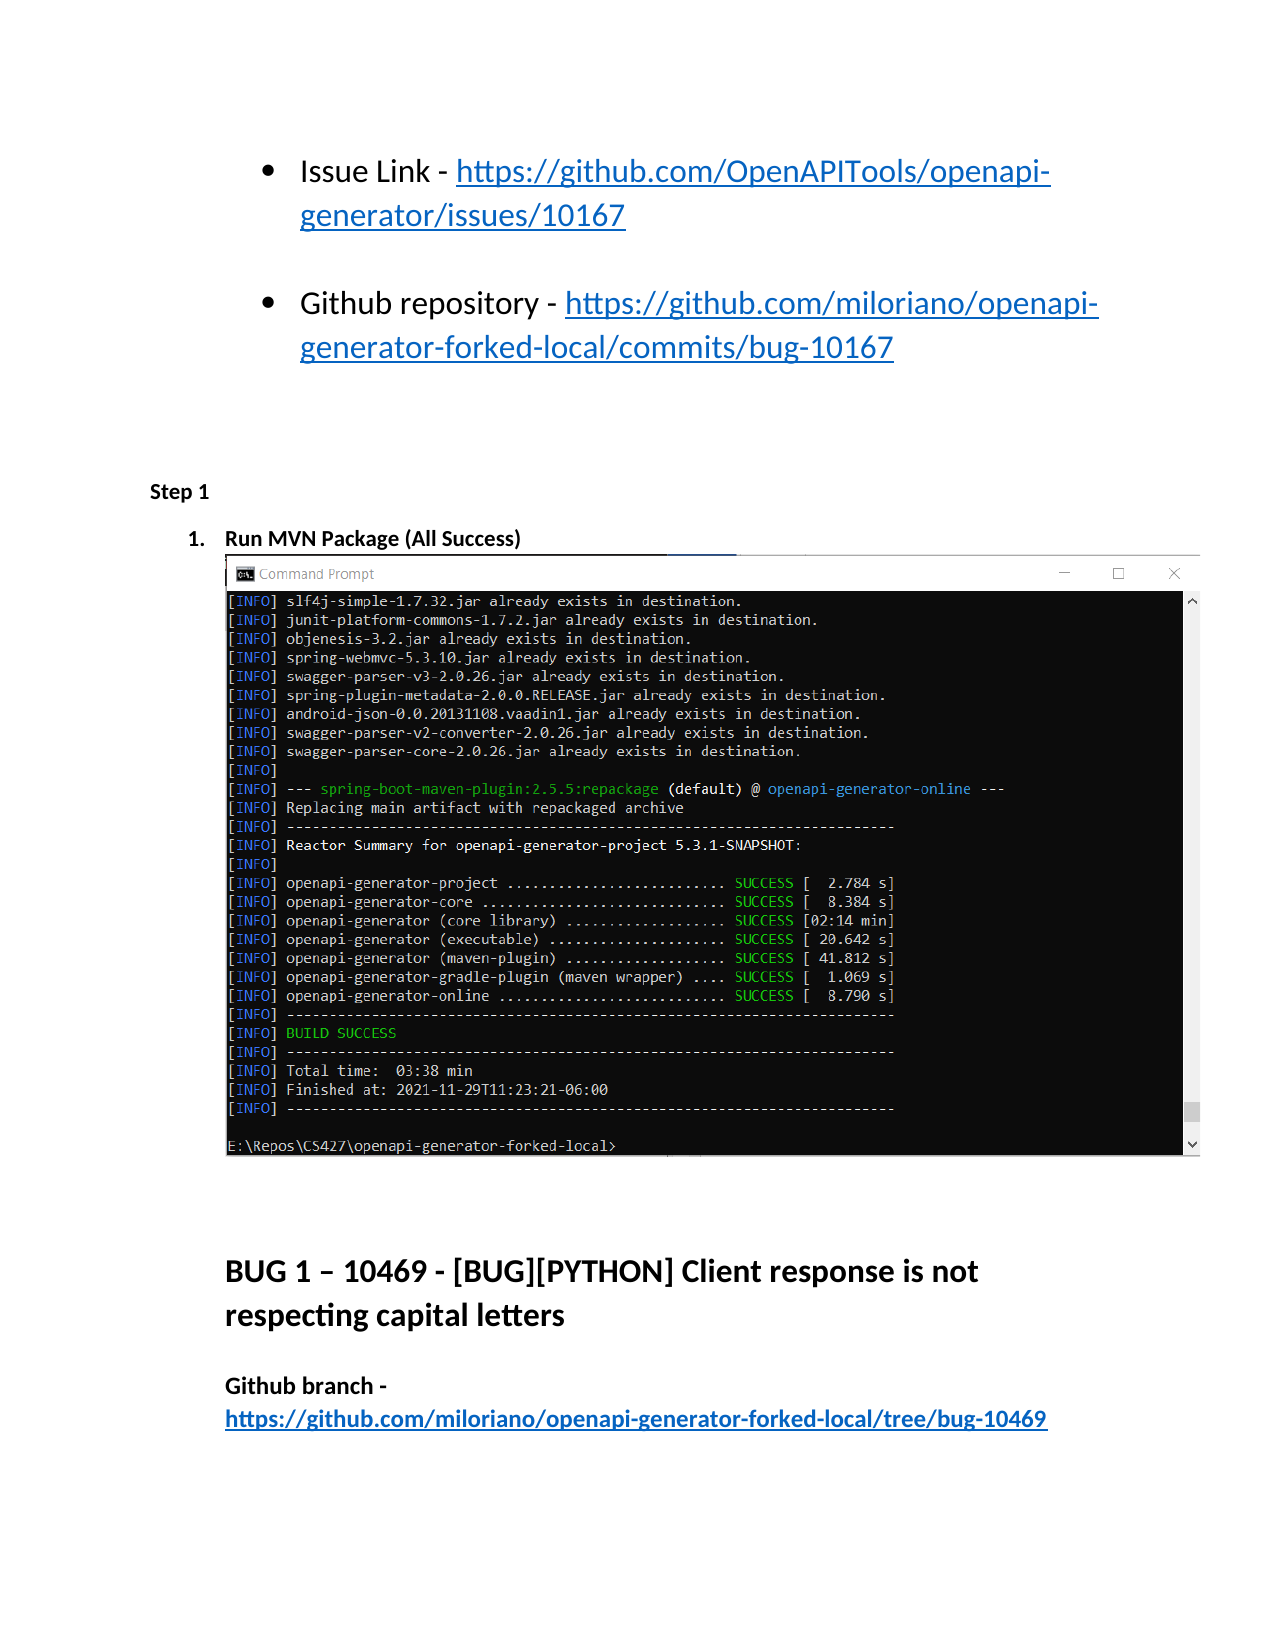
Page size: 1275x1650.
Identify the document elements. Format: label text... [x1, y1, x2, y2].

picture [225, 554, 1200, 1157]
list Github branch - https://github.com/miloriano/openapi-generator-forked-local/tree/bug-10469 [225, 1371, 1125, 1434]
text Step 1 [150, 477, 1125, 505]
list Run MVN Package (All Success) [187, 524, 1125, 552]
list Github repository - https://github.com/miloriano/openapi-generator-forked-local/commits/bug-10167 [262, 282, 1125, 367]
list Issue Link - https://github.com/OpenAPITools/openapi-generator/issues/10167 [262, 150, 1125, 235]
list BUG 1 – 10469 - [BUG][PYTHON] Client response is not respecting capital letters [225, 1250, 1125, 1334]
